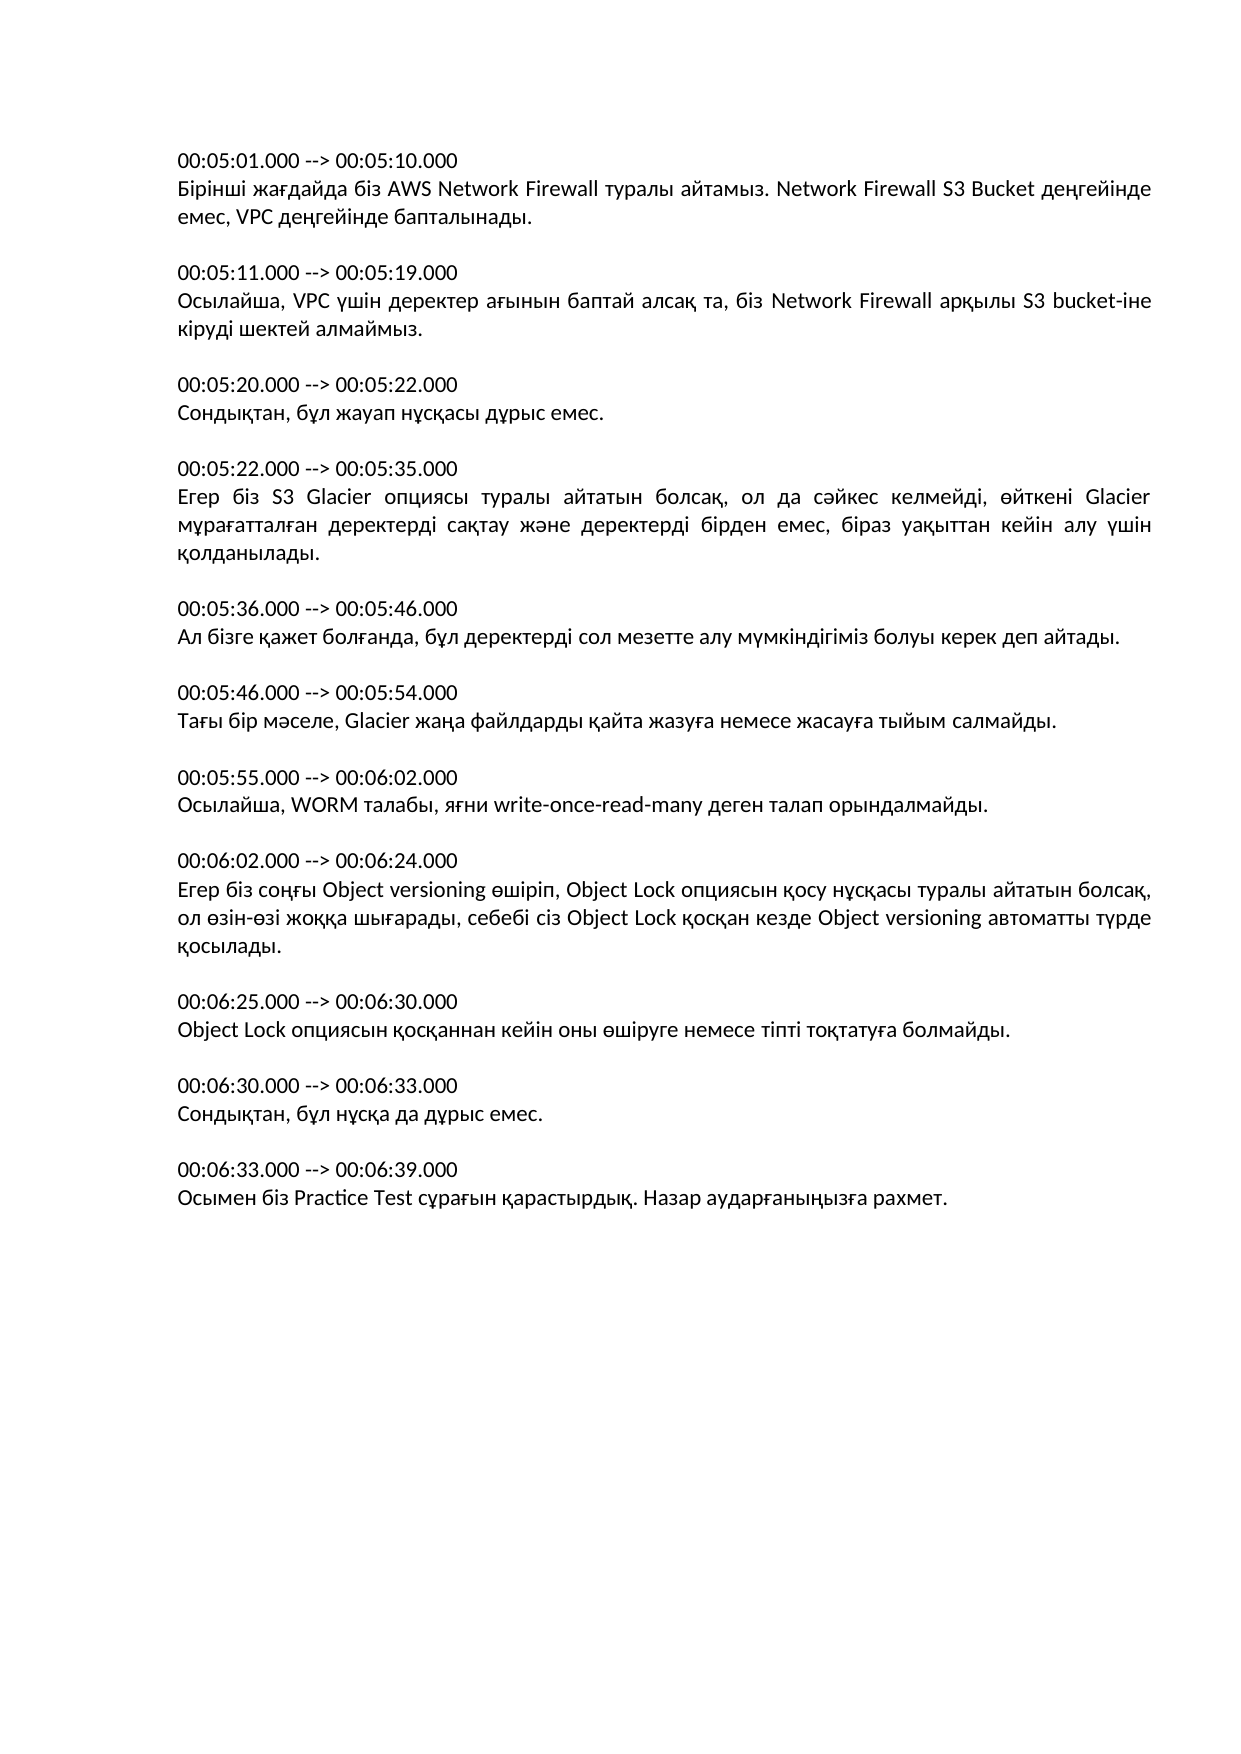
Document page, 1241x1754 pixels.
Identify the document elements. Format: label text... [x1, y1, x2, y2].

text 00:06:30.000 --> 00:06:33.000 [177, 1071, 1152, 1099]
text Сондықтан, бұл жауап нұсқасы дұрыс емес. [177, 398, 1152, 426]
text 00:05:01.000 --> 00:05:10.000 [177, 146, 1152, 174]
text Бірінші жағдайда біз AWS Network Firewall туралы айтамыз. Network Firewall S3 Bucket деңгейінде емес, VPC деңгейінде бапталынады. [177, 174, 1152, 230]
text Object Lock опциясын қосқаннан кейін оны өшіруге немесе тіпті тоқтатуға болмайды. [177, 1015, 1152, 1043]
text 00:05:20.000 --> 00:05:22.000 [177, 370, 1152, 398]
text 00:05:36.000 --> 00:05:46.000 [177, 594, 1152, 622]
text Тағы бір мәселе, Glacier жаңа файлдарды қайта жазуға немесе жасауға тыйым салмайды. [177, 707, 1152, 734]
text 00:05:46.000 --> 00:05:54.000 [177, 678, 1152, 707]
text Егер біз соңғы Object versioning өшіріп, Object Lock опциясын қосу нұсқасы туралы айтатын болсақ, ол өзін-өзі жоққа шығарады, себебі сіз Object Lock қосқан кезде Object versioning автоматты түрде қосылады. [177, 875, 1152, 959]
text 00:05:11.000 --> 00:05:19.000 [177, 258, 1152, 286]
text Осылайша, VPC үшін деректер ағынын баптай алсақ та, біз Network Firewall арқылы S3 bucket-іне кіруді шектей алмаймыз. [177, 286, 1152, 342]
text Осылайша, WORM талабы, яғни write-once-read-many деген талап орындалмайды. [177, 791, 1152, 819]
text Ал бізге қажет болғанда, бұл деректерді сол мезетте алу мүмкіндігіміз болуы керек деп айтады. [177, 622, 1152, 651]
text Егер біз S3 Glacier опциясы туралы айтатын болсақ, ол да сәйкес келмейді, өйткені Glacier мұрағатталған деректерді сақтау және деректерді бірден емес, біраз уақыттан кейін алу үшін қолданылады. [177, 482, 1152, 566]
text Осымен біз Practice Test сұрағын қарастырдық. Назар аударғаныңызға рахмет. [177, 1183, 1152, 1211]
text 00:06:33.000 --> 00:06:39.000 [177, 1155, 1152, 1183]
text 00:05:22.000 --> 00:05:35.000 [177, 454, 1152, 482]
text 00:05:55.000 --> 00:06:02.000 [177, 763, 1152, 791]
text 00:06:02.000 --> 00:06:24.000 [177, 847, 1152, 875]
text 00:06:25.000 --> 00:06:30.000 [177, 987, 1152, 1015]
text Сондықтан, бұл нұсқа да дұрыс емес. [177, 1099, 1152, 1127]
